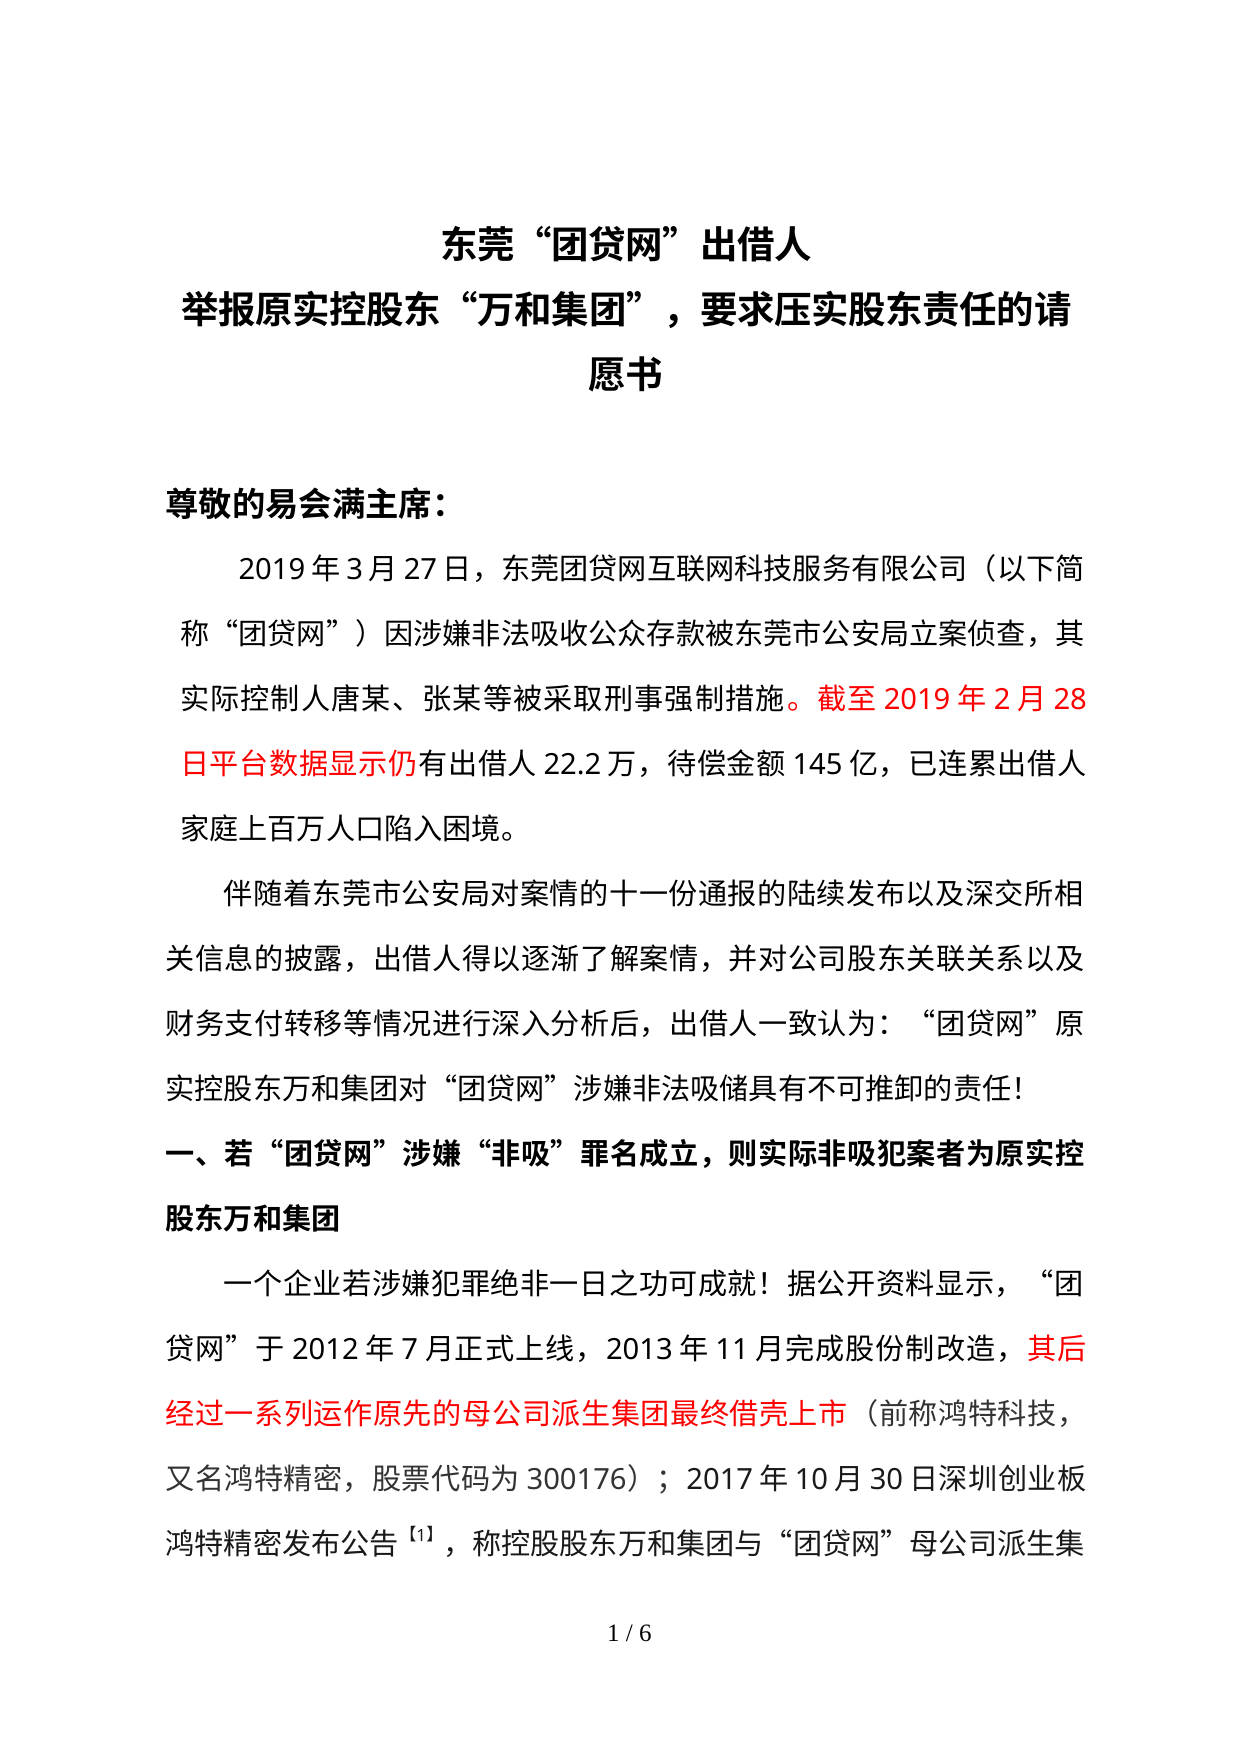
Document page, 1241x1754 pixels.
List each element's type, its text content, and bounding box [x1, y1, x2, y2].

text 伴随着东莞市公安局对案情的十一份通报的陆续发布以及深交所相关信息的披露，出借人得以逐渐了解案情，并对公司股东关联关系以及财务支付转移等情况进行深入分析后，出借人一致认为：“团贷网”原实控股东万和集团对“团贷网”涉嫌非法吸储具有不可推卸的责任！ [165, 859, 1087, 1119]
text 举报原实控股东“万和集团”，要求压实股东责任的请愿书 [165, 274, 1087, 404]
text 一、若“团贷网”涉嫌“非吸”罪名成立，则实际非吸犯案者为原实控股东万和集团 [165, 1119, 1087, 1249]
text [165, 1249, 1087, 1574]
text 2019年3月27日，东莞团贷网互联网科技服务有限公司（以下简称“团贷网”）因涉嫌非法吸收公众存款被东莞市公安局立案侦查，其实际控制人唐某、张某等被采取刑事强制措施。截至2019年2月28日平台数据显示仍有出借人22.2万，待偿金额145亿，已连累出借人家庭上百万人口陷入困境。 [180, 534, 1087, 859]
text 尊敬的易会满主席： [165, 469, 1087, 534]
text 东莞“团贷网”出借人 [165, 209, 1087, 274]
